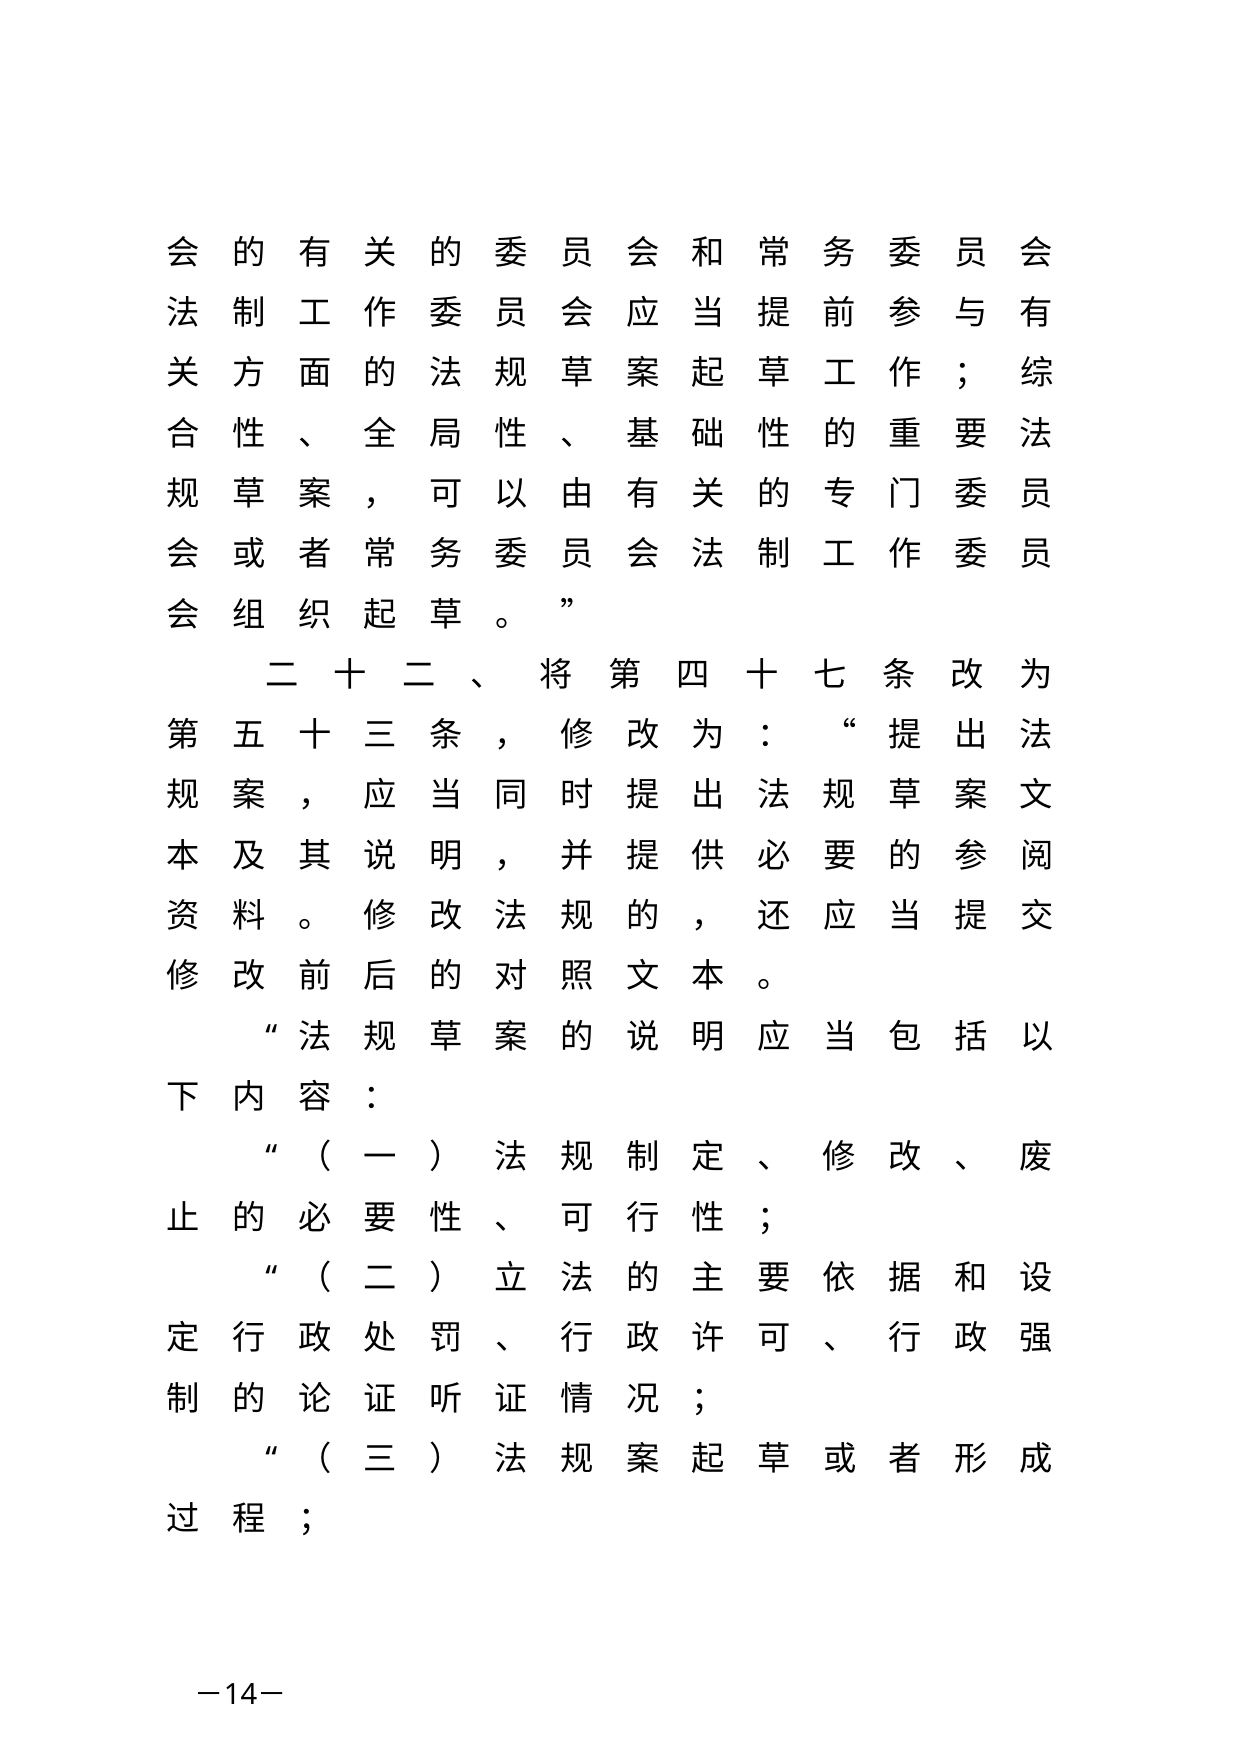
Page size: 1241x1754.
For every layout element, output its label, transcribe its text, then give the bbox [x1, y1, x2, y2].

text “（二）立法的主要依据和设定行政处罚、行政许可、行政强制的论证听证情况； [167, 1245, 1085, 1426]
text 二十二、将第四十七条改为第五十三条，修改为：“提出法规案，应当同时提出法规草案文本及其说明，并提供必要的参阅资料。修改法规的，还应当提交修改前后的对照文本。 [167, 642, 1085, 1003]
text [167, 219, 1085, 642]
text “（三）法规案起草或者形成过程； [167, 1426, 1085, 1546]
text “（一）法规制定、修改、废止的必要性、可行性； [167, 1124, 1085, 1245]
text “法规草案的说明应当包括以下内容： [167, 1003, 1085, 1124]
